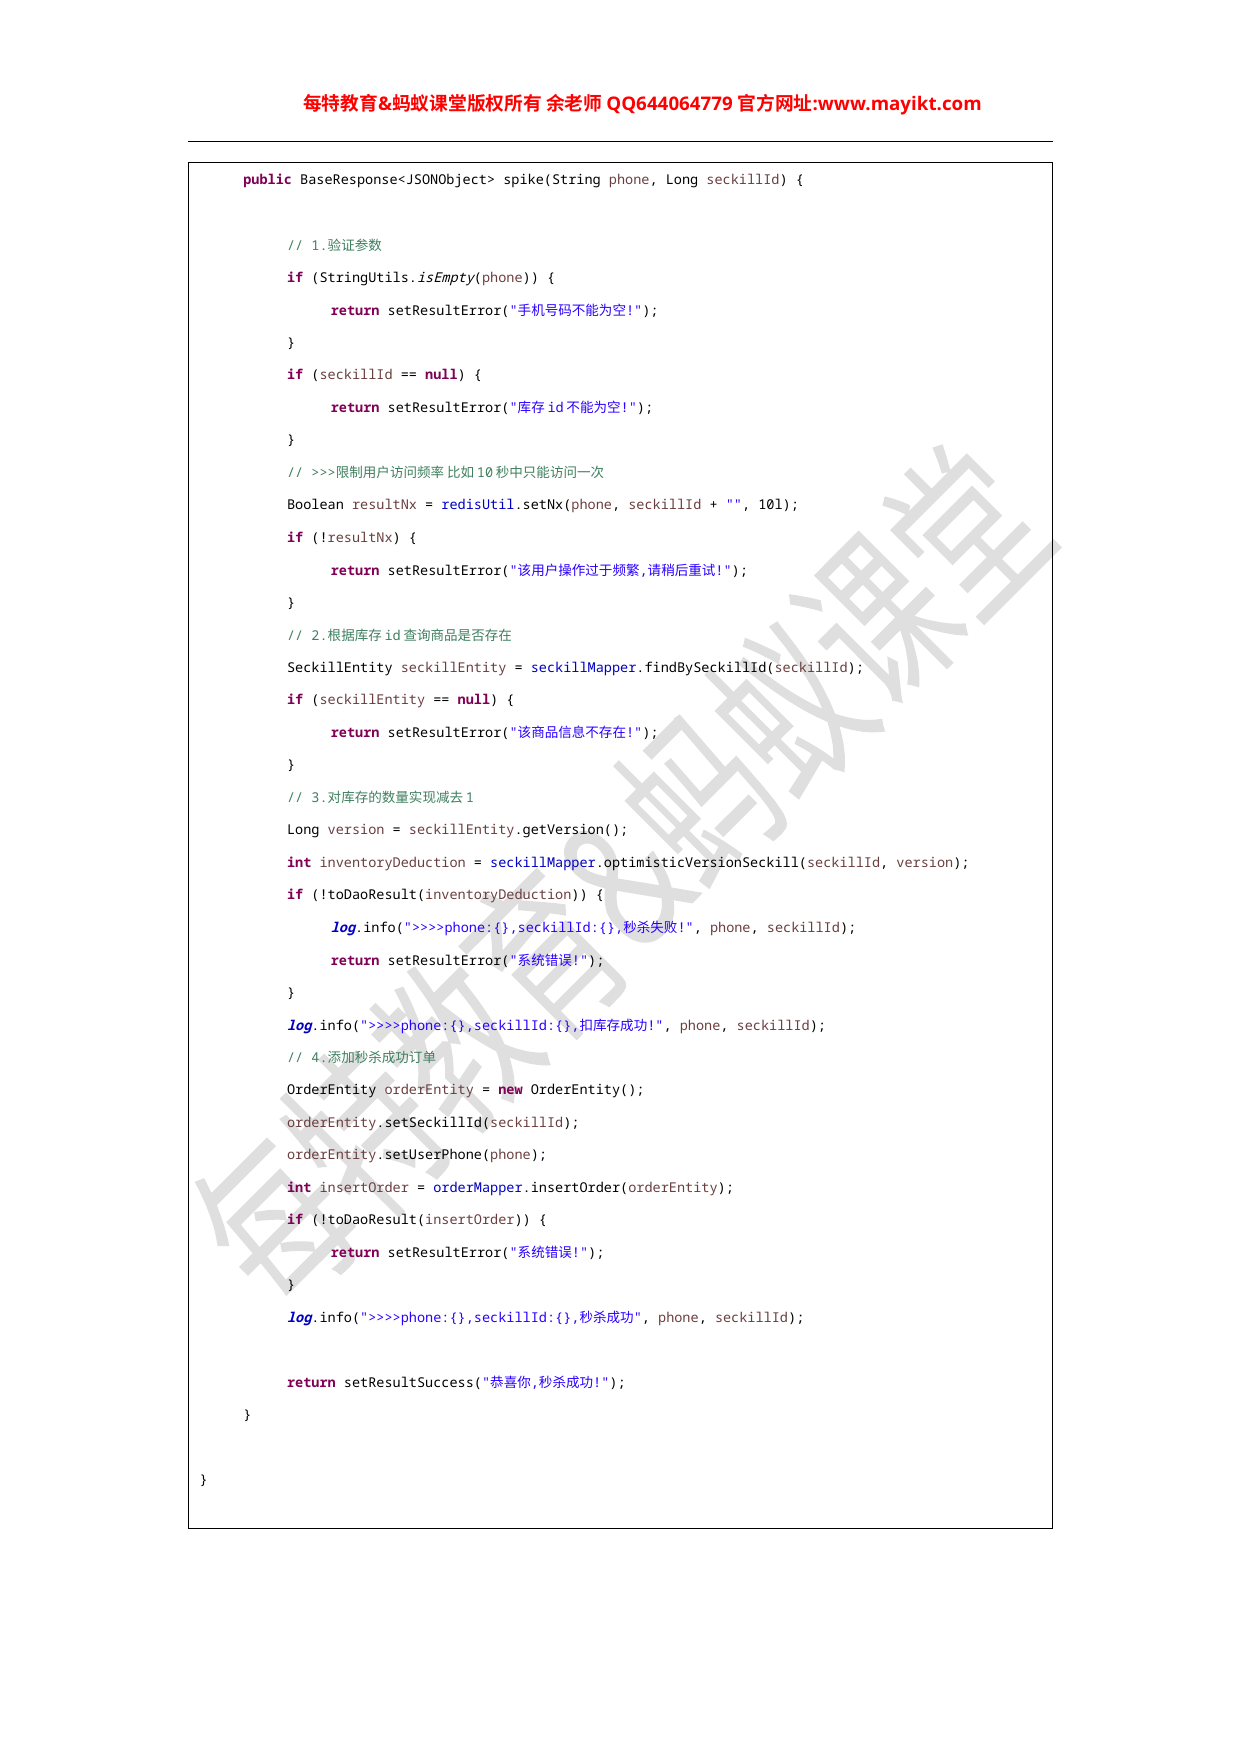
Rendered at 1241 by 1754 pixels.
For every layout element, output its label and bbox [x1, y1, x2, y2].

table_header [189, 163, 1052, 1528]
